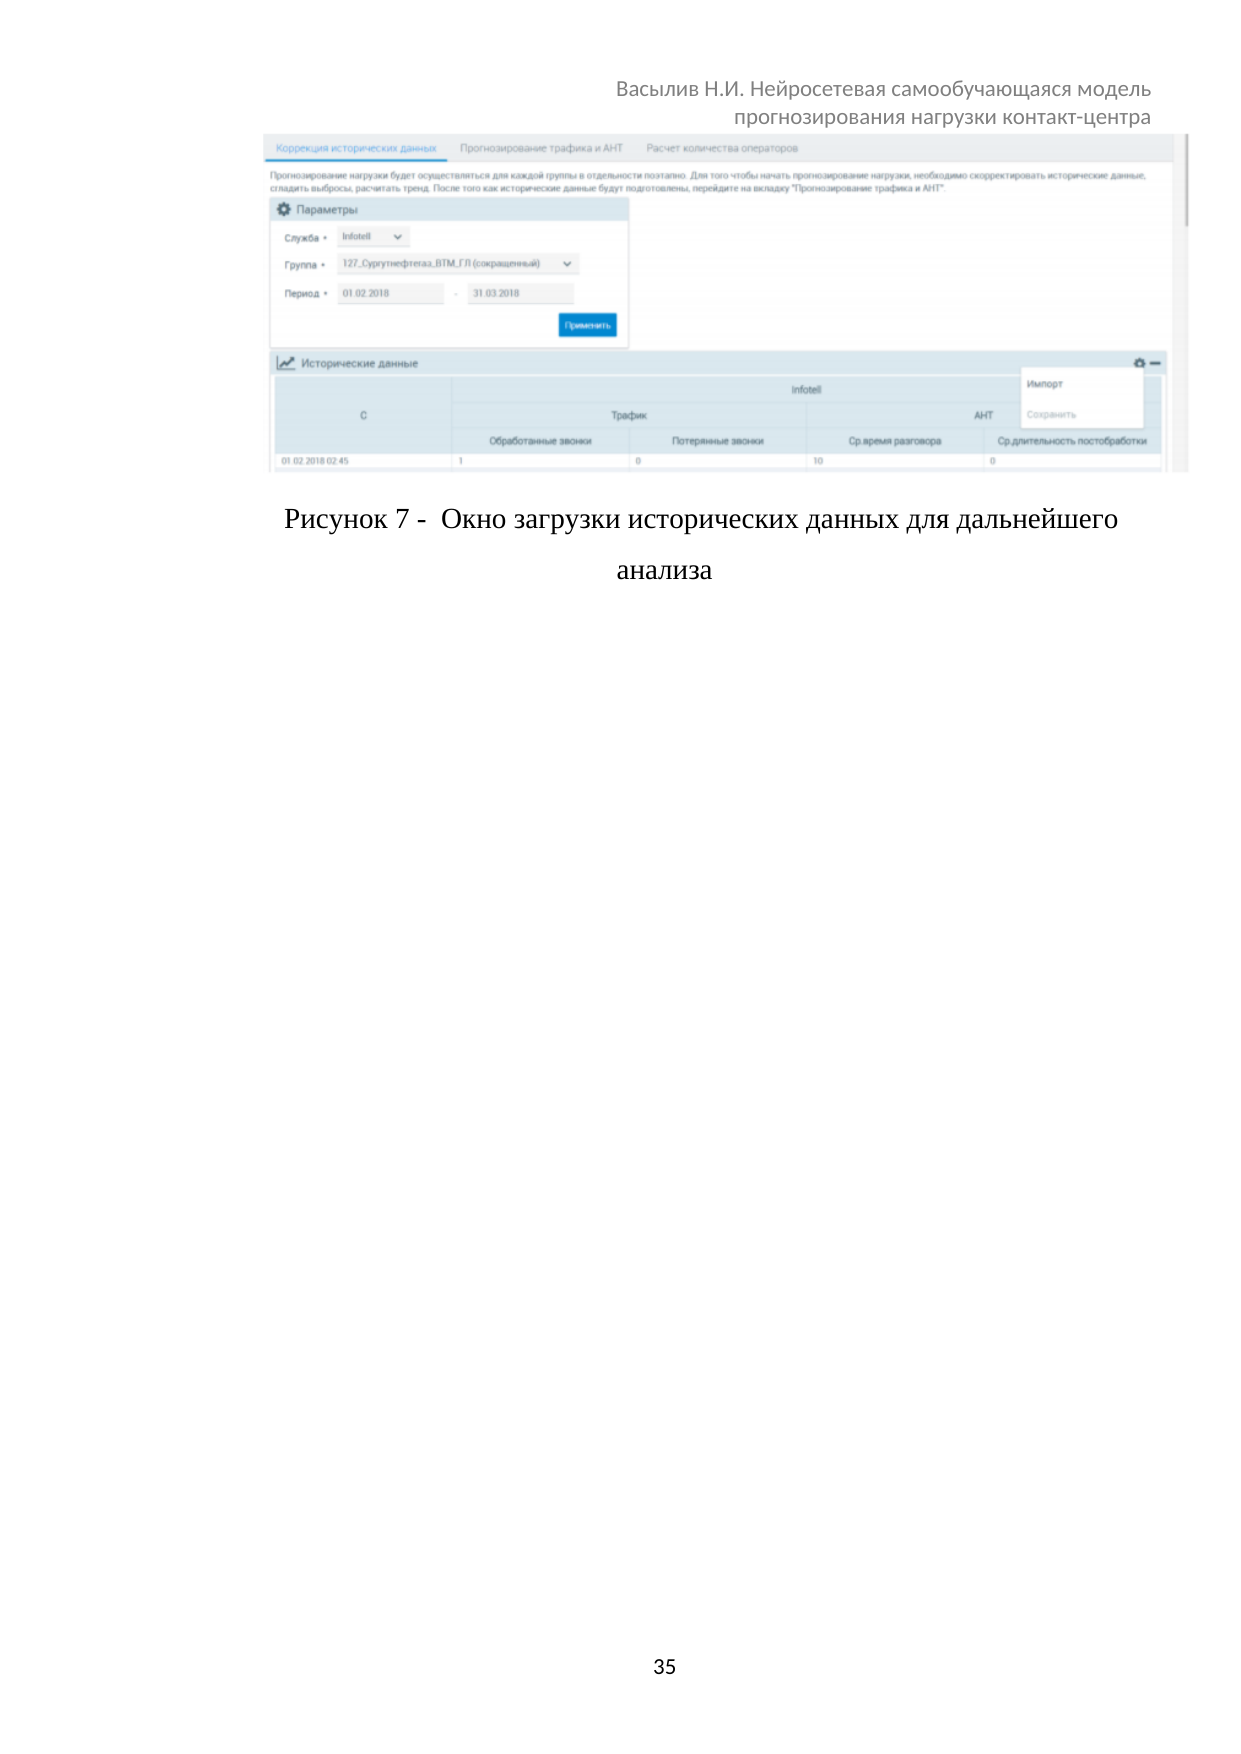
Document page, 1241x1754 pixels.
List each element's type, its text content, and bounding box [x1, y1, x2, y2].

text Рисунок 7 - Окно загрузки исторических данных для дальнейшего анализа [177, 502, 1152, 585]
picture [251, 129, 1192, 488]
